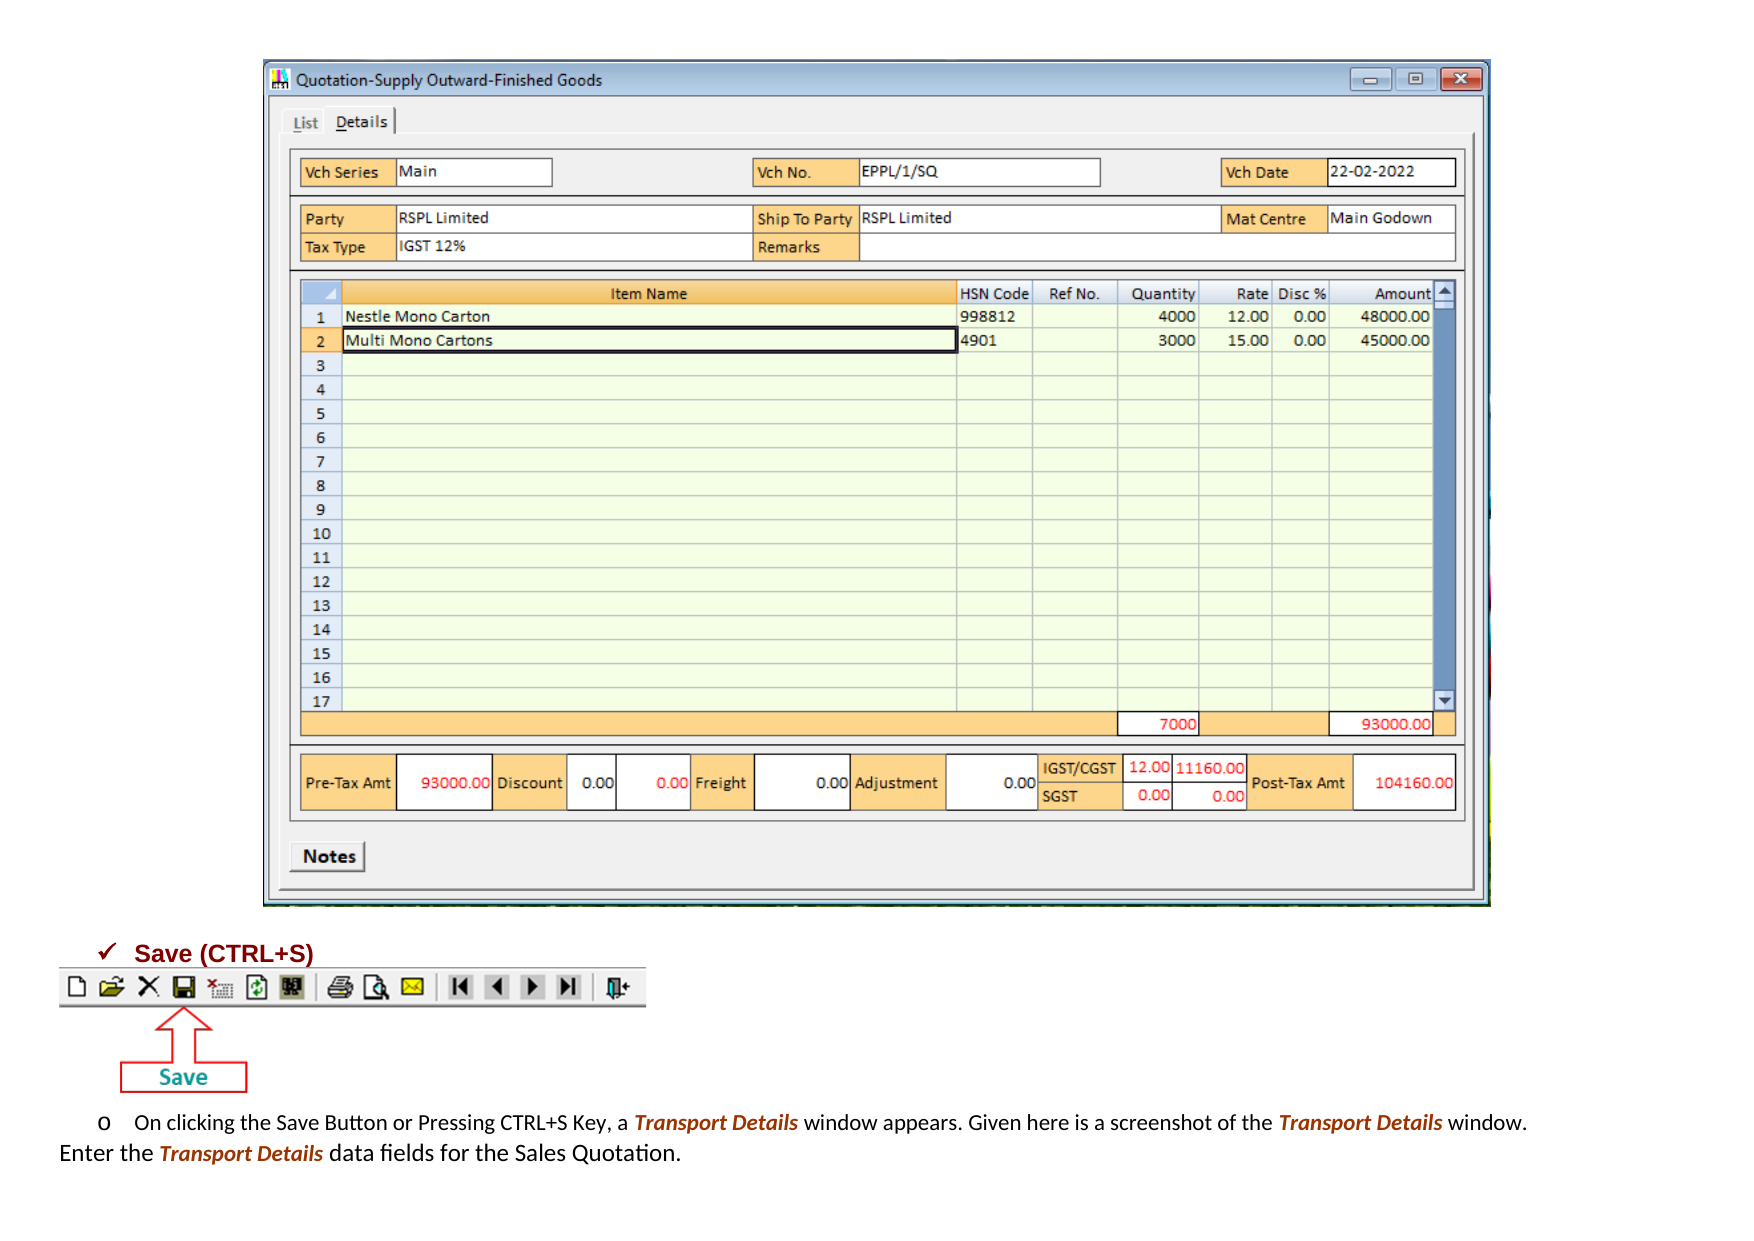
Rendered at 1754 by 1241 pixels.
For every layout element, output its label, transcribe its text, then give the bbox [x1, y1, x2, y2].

list On clicking the Save Button or Pressing CTRL+S Key, a Transport Details window appears. Given here is a screenshot of the Transport Details window. [97, 1108, 1695, 1137]
list Save (CTRL+S) [97, 939, 1695, 968]
picture [59, 967, 647, 1108]
picture [263, 59, 1491, 907]
text Enter the Transport Details data fields for the Sales Quotation. [59, 1137, 1695, 1168]
